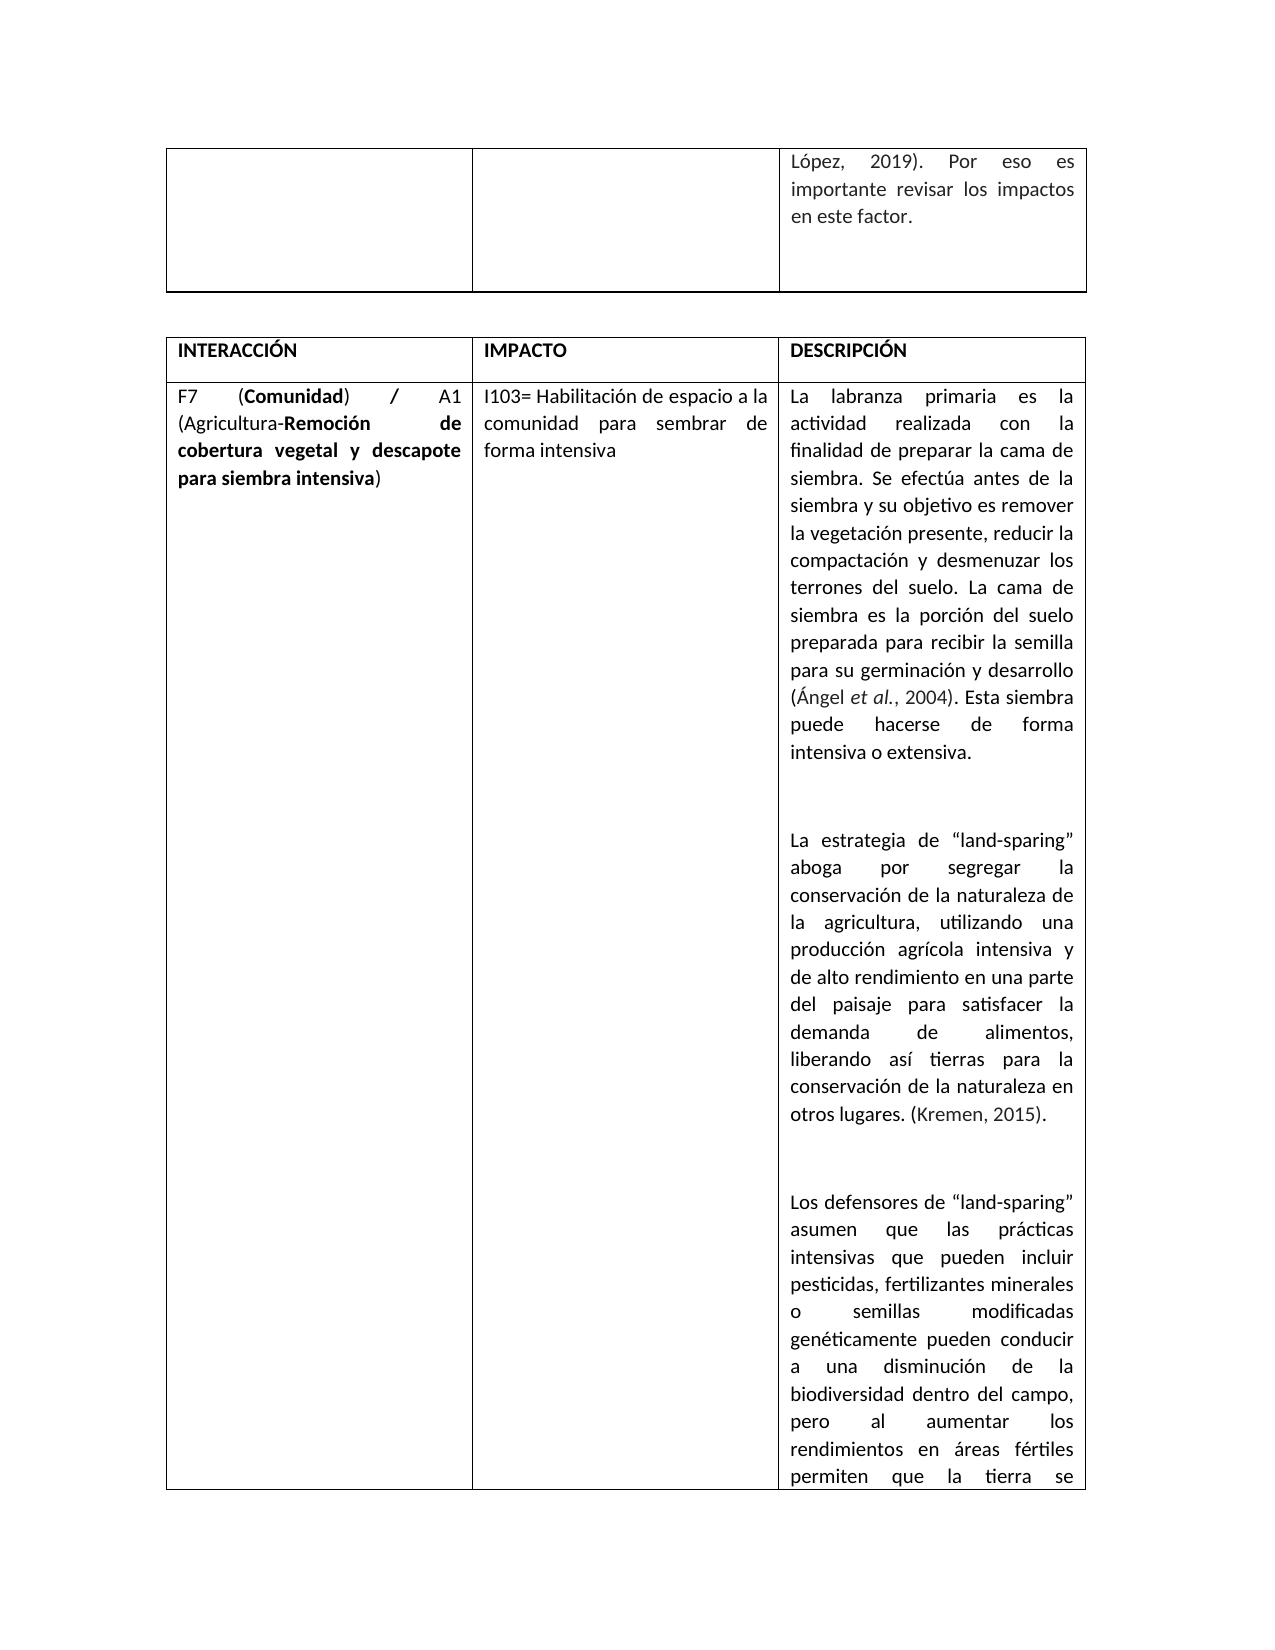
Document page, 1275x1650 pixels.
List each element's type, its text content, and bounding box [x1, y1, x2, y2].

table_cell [473, 383, 778, 1488]
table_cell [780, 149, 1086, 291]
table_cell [779, 383, 1085, 1488]
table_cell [167, 383, 472, 1488]
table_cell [167, 149, 472, 291]
table_header INTERACCIÓN [167, 338, 472, 382]
table_header IMPACTO [473, 338, 778, 382]
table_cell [473, 149, 779, 291]
table_header DESCRIPCIÓN [779, 338, 1085, 382]
